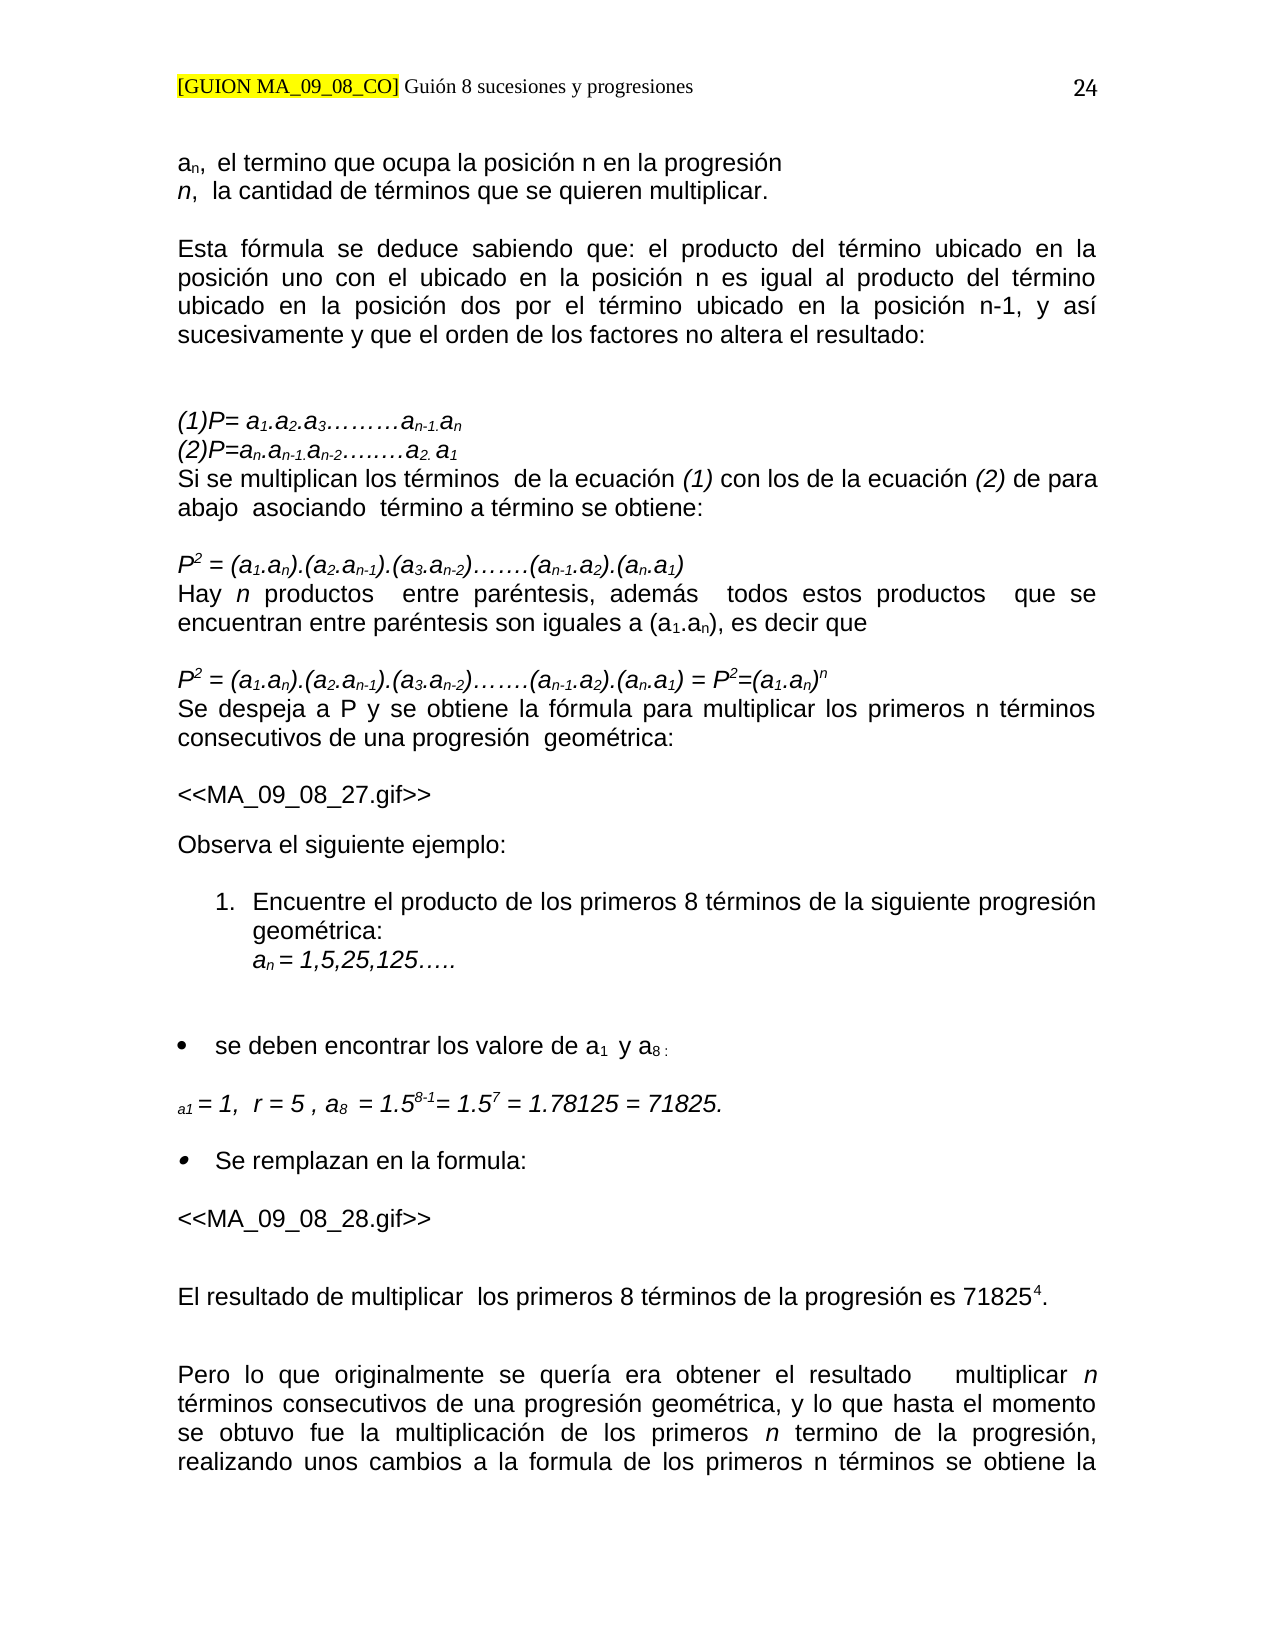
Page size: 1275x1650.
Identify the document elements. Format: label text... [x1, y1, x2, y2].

list an = 1,5,25,125….. [252, 945, 1098, 973]
list se deben encontrar los valore de a1 y a8 : [177, 1031, 1098, 1060]
text n, la cantidad de términos que se quieren multiplicar. [177, 176, 1098, 205]
text P2 = (a1.an).(a2.an-1).(a3.an-2)…….(an-1.a2).(an.a1) = P2=(a1.an)n [177, 665, 1098, 694]
text (2)P=an.an-1.an-2…..…a2. a1 [177, 435, 1098, 464]
text Esta fórmula se deduce sabiendo que: el producto del término ubicado en la posición uno con el ubicado en la posición n es igual al producto del término ubicado en la posición dos por el término ubicado en la posición n-1, y así sucesivamente y que el orden de los factores no altera el resultado: [177, 234, 1098, 349]
text Hay n productos entre paréntesis, además todos estos productos que se encuentran entre paréntesis son iguales a (a1.an), es decir que [177, 579, 1098, 636]
list Se remplazan en la formula: [177, 1146, 1098, 1175]
text an, el termino que ocupa la posición n en la progresión [177, 148, 1098, 176]
text a1 = 1, r = 5 , a8 = 1.58-1= 1.57 = 1.78125 = 71825. [177, 1088, 1098, 1117]
text P2 = (a1.an).(a2.an-1).(a3.an-2)…….(an-1.a2).(an.a1) [177, 550, 1098, 579]
text El resultado de multiplicar los primeros 8 términos de la progresión es 718254. [177, 1282, 1098, 1311]
text Observa el siguiente ejemplo: [177, 830, 1098, 858]
text <<MA_09_08_28.gif>> [177, 1204, 1098, 1232]
text <<MA_09_08_27.gif>> [177, 780, 1098, 809]
text Se despeja a P y se obtiene la fórmula para multiplicar los primeros n términos consecutivos de una progresión geométrica: [177, 694, 1098, 751]
text Si se multiplican los términos de la ecuación (1) con los de la ecuación (2) de para abajo asociando término a término se obtiene: [177, 464, 1098, 521]
text (1)P= a1.a2.a3………an-1.an [177, 406, 1098, 435]
list Encuentre el producto de los primeros 8 términos de la siguiente progresión geométrica: [215, 887, 1098, 945]
